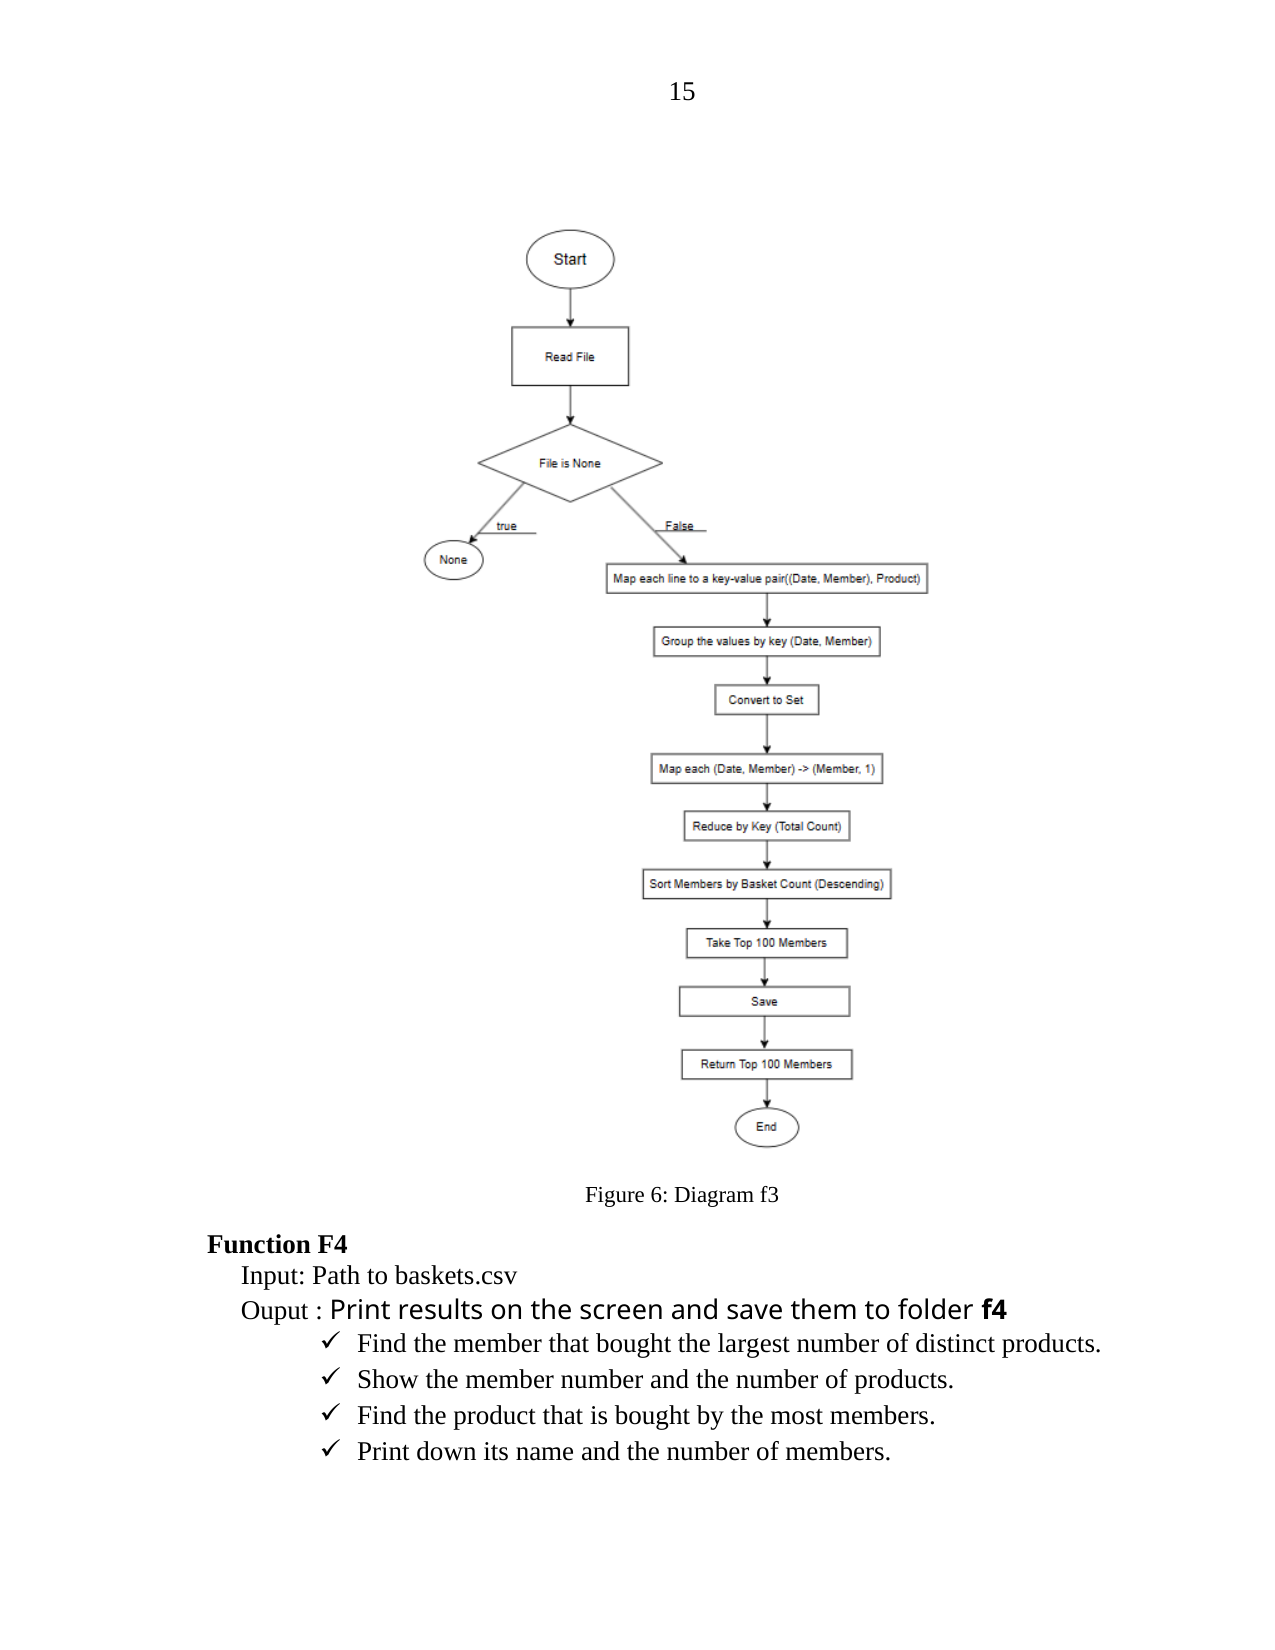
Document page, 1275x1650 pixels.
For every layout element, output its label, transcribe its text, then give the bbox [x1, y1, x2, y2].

text Ouput : Print results on the screen and save them to folder f4 [207, 1291, 1157, 1327]
list Find the member that bought the largest number of distinct products. [319, 1327, 1157, 1359]
list Find the product that is bought by the most members. [319, 1399, 1157, 1431]
text Function F4 [207, 1228, 1157, 1259]
list Print down its name and the number of members. [319, 1435, 1157, 1467]
picture [356, 206, 995, 1166]
list Show the member number and the number of products. [319, 1363, 1157, 1395]
text Input: Path to baskets.csv [207, 1259, 1157, 1291]
text Figure 6: Diagram f3 [207, 1181, 1157, 1207]
